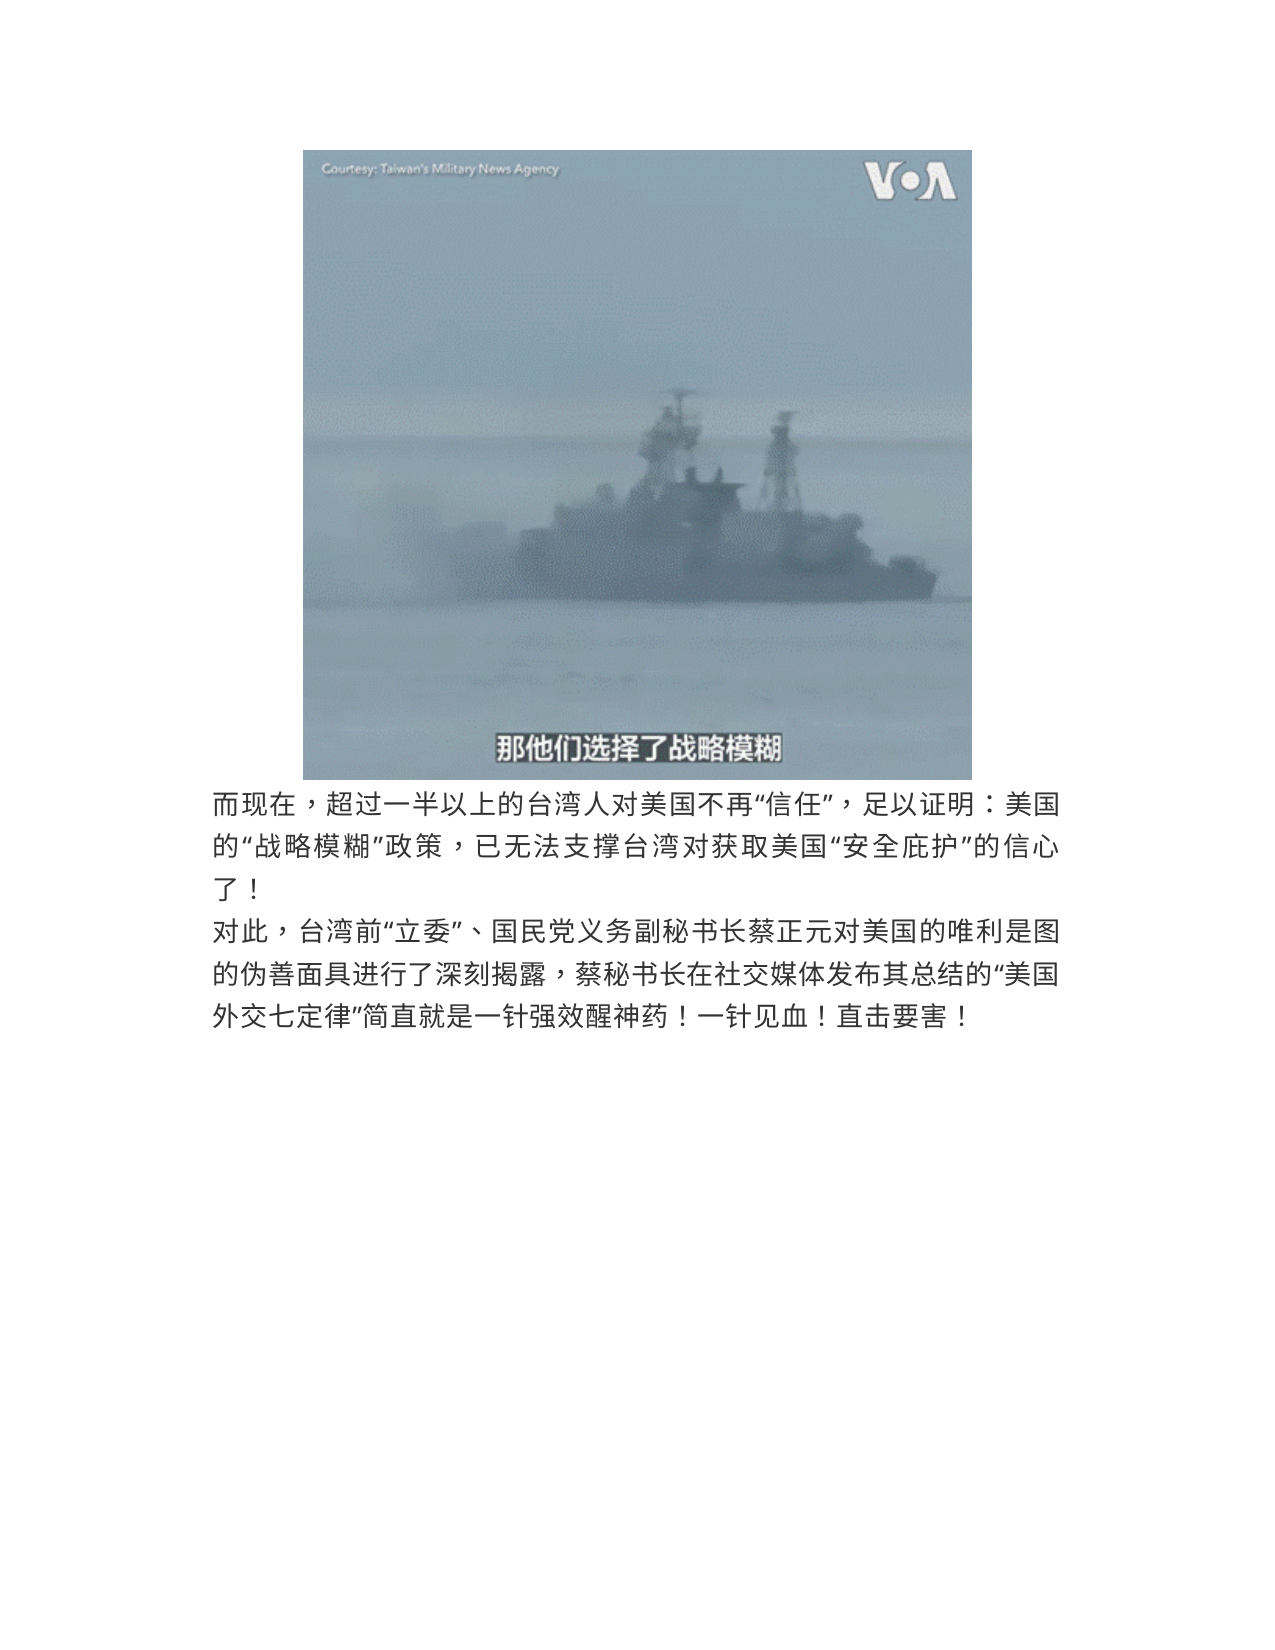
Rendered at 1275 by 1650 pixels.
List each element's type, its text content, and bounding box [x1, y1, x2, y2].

picture [303, 150, 972, 780]
text 对此，台湾前“立委”、国民党义务副秘书长蔡正元对美国的唯利是图的伪善面具进行了深刻揭露，蔡秘书长在社交媒体发布其总结的“美国外交七定律”简直就是一针强效醒神药！一针见血！直击要害！ [212, 907, 1062, 1035]
text 而现在，超过一半以上的台湾人对美国不再“信任”，足以证明：美国的“战略模糊”政策，已无法支撑台湾对获取美国“安全庇护”的信心了！ [212, 780, 1062, 907]
